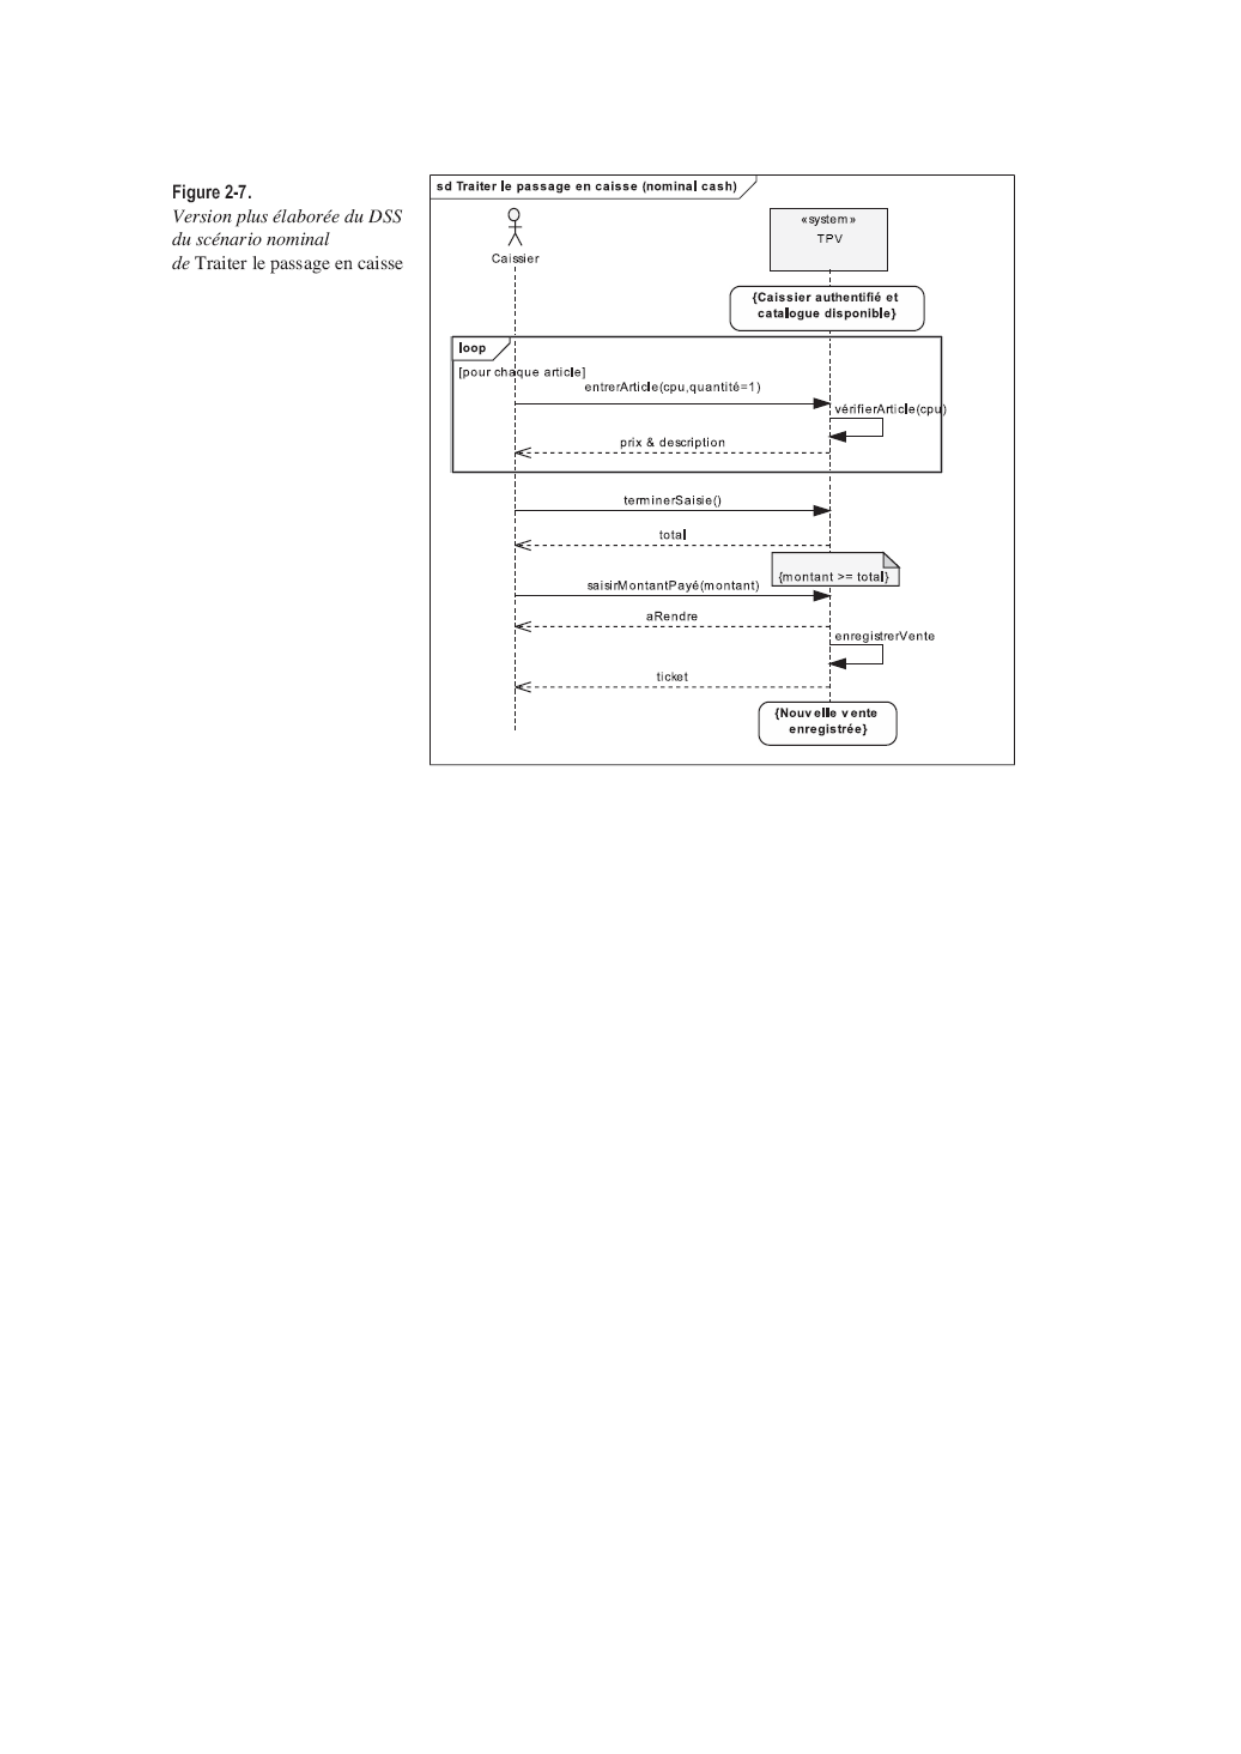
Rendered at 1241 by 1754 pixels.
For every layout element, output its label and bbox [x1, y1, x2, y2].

picture [147, 147, 1093, 782]
